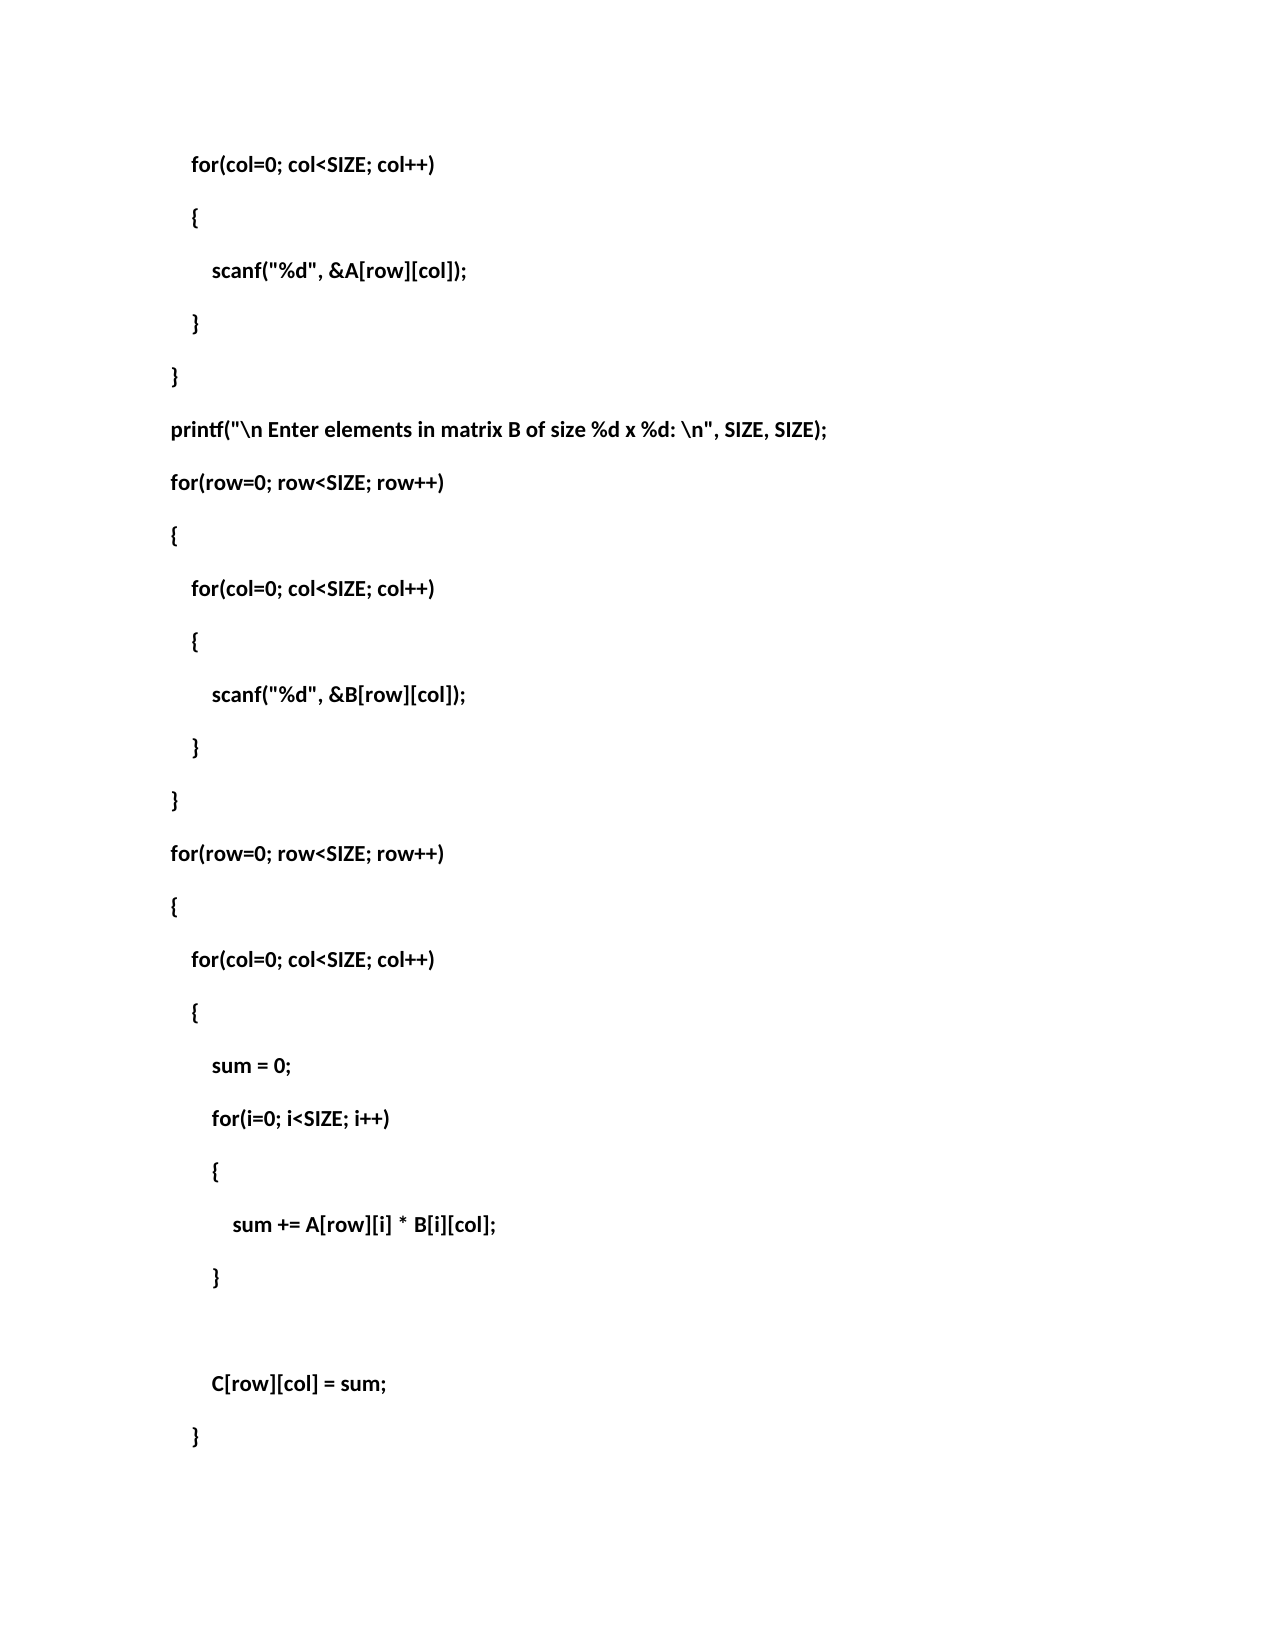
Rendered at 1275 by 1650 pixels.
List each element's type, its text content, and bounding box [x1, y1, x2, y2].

text } [150, 733, 1125, 761]
text { [150, 998, 1125, 1026]
text sum = 0; [150, 1051, 1125, 1079]
text } [150, 1263, 1125, 1291]
text } [150, 309, 1125, 337]
text { [150, 203, 1125, 231]
text } [150, 786, 1125, 814]
text for(row=0; row<SIZE; row++) [150, 839, 1125, 867]
text for(col=0; col<SIZE; col++) [150, 945, 1125, 973]
text for(i=0; i<SIZE; i++) [150, 1104, 1125, 1132]
text sum += A[row][i] * B[i][col]; [150, 1210, 1125, 1238]
text for(col=0; col<SIZE; col++) [150, 574, 1125, 602]
text for(row=0; row<SIZE; row++) [150, 468, 1125, 496]
text printf("\n Enter elements in matrix B of size %d x %d: \n", SIZE, SIZE); [150, 415, 1125, 443]
text } [150, 362, 1125, 390]
text { [150, 1157, 1125, 1185]
text } [150, 1422, 1125, 1451]
text { [150, 892, 1125, 920]
text for(col=0; col<SIZE; col++) [150, 150, 1125, 178]
text { [150, 627, 1125, 655]
text { [150, 521, 1125, 549]
text scanf("%d", &A[row][col]); [150, 256, 1125, 284]
text C[row][col] = sum; [150, 1369, 1125, 1397]
text scanf("%d", &B[row][col]); [150, 680, 1125, 708]
